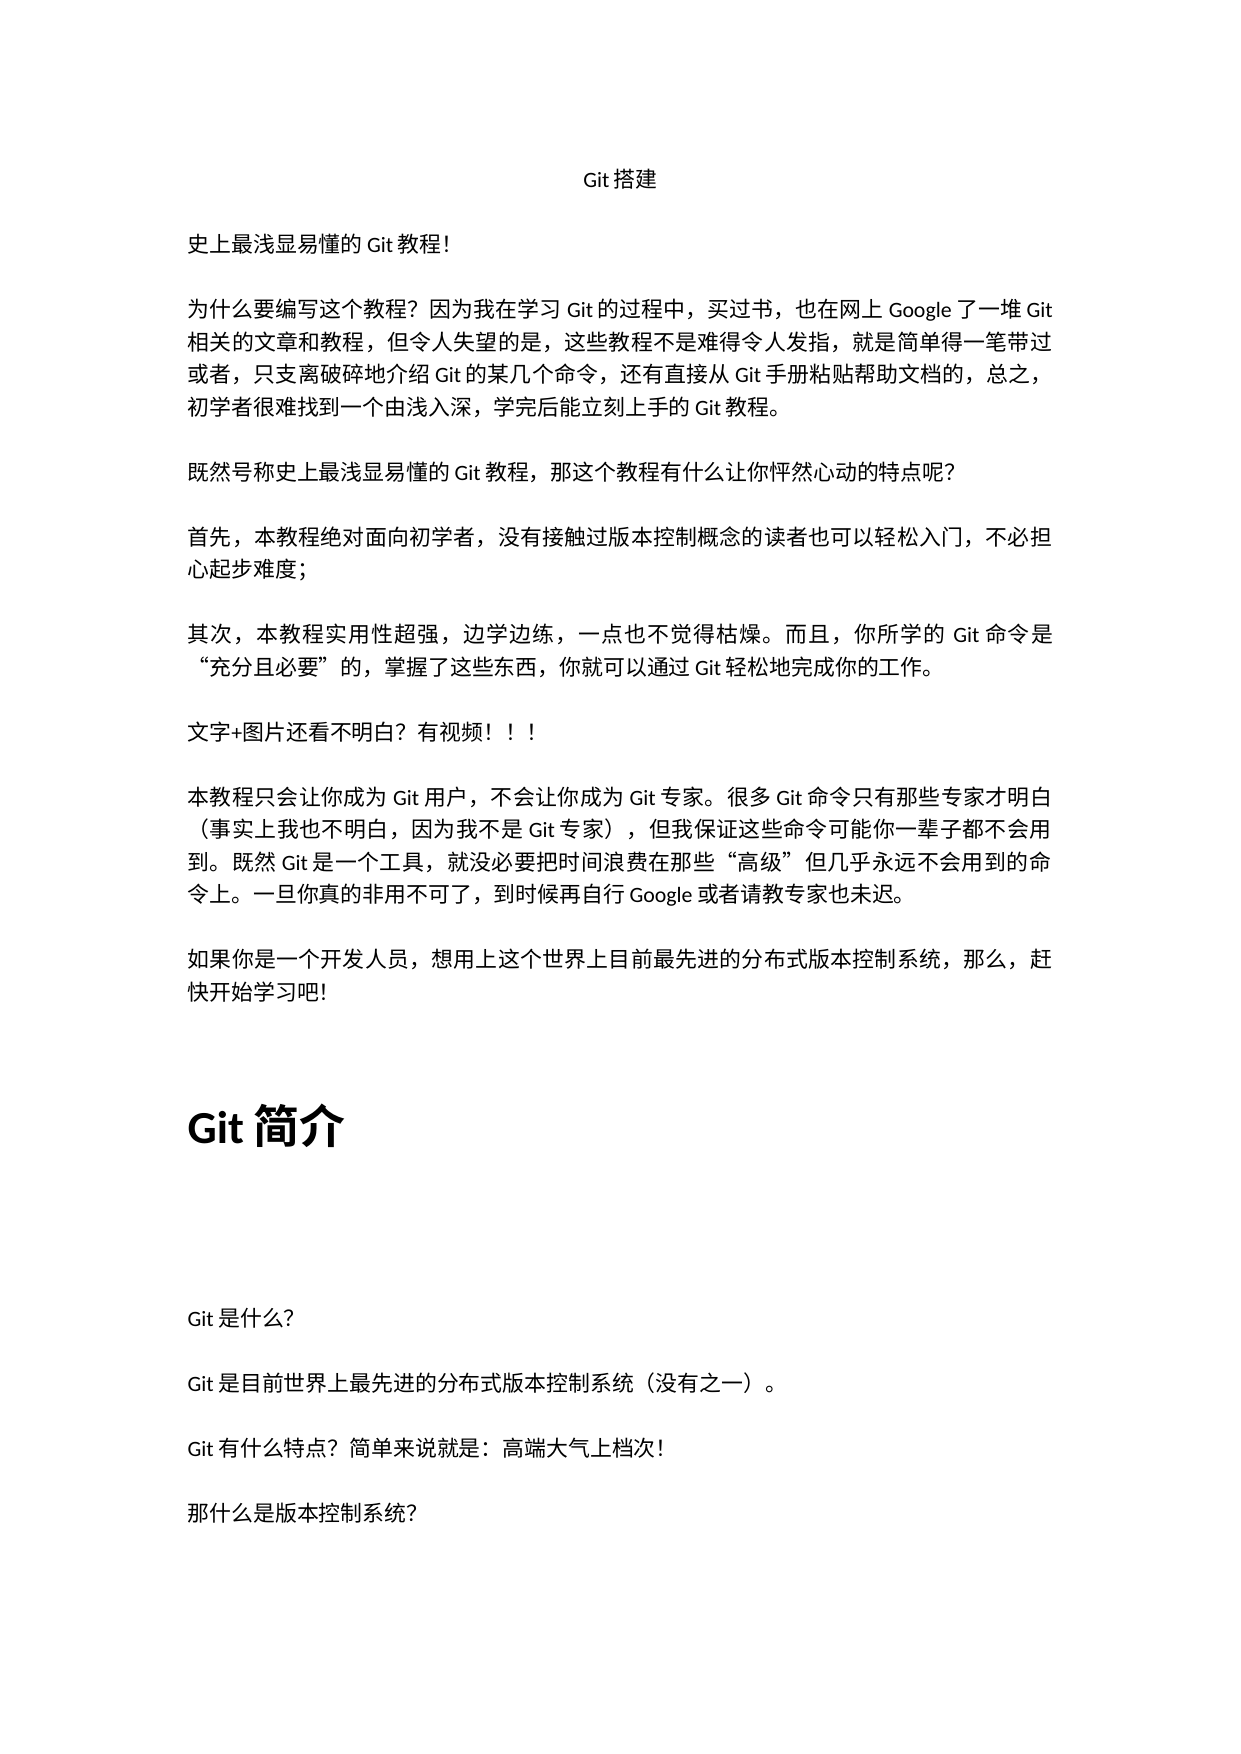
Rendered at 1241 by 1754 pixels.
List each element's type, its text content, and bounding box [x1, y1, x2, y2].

text 文字+图片还看不明白？有视频！！！ [187, 714, 1053, 747]
text 其次，本教程实用性超强，边学边练，一点也不觉得枯燥。而且，你所学的Git命令是“充分且必要”的，掌握了这些东西，你就可以通过Git轻松地完成你的工作。 [187, 617, 1053, 682]
text Git有什么特点？简单来说就是：高端大气上档次！ [187, 1430, 1053, 1463]
text Git是目前世界上最先进的分布式版本控制系统（没有之一）。 [187, 1365, 1053, 1398]
subtitle Git简介 [187, 1075, 1053, 1172]
text 既然号称史上最浅显易懂的Git教程，那这个教程有什么让你怦然心动的特点呢？ [187, 454, 1053, 487]
text Git搭建 [187, 162, 1053, 194]
text 本教程只会让你成为Git用户，不会让你成为Git专家。很多Git命令只有那些专家才明白（事实上我也不明白，因为我不是Git专家），但我保证这些命令可能你一辈子都不会用到。既然Git是一个工具，就没必要把时间浪费在那些“高级”但几乎永远不会用到的命令上。一旦你真的非用不可了，到时候再自行Google或者请教专家也未迟。 [187, 779, 1053, 909]
text 史上最浅显易懂的Git教程！ [187, 227, 1053, 259]
text 如果你是一个开发人员，想用上这个世界上目前最先进的分布式版本控制系统，那么，赶快开始学习吧！ [187, 942, 1053, 1007]
text Git是什么？ [187, 1300, 1053, 1333]
text 首先，本教程绝对面向初学者，没有接触过版本控制概念的读者也可以轻松入门，不必担心起步难度； [187, 519, 1053, 584]
text 为什么要编写这个教程？因为我在学习Git的过程中，买过书，也在网上Google了一堆Git相关的文章和教程，但令人失望的是，这些教程不是难得令人发指，就是简单得一笔带过，或者，只支离破碎地介绍Git的某几个命令，还有直接从Git手册粘贴帮助文档的，总之，初学者很难找到一个由浅入深，学完后能立刻上手的Git教程。 [187, 292, 1053, 422]
text 那什么是版本控制系统？ [187, 1495, 1053, 1528]
